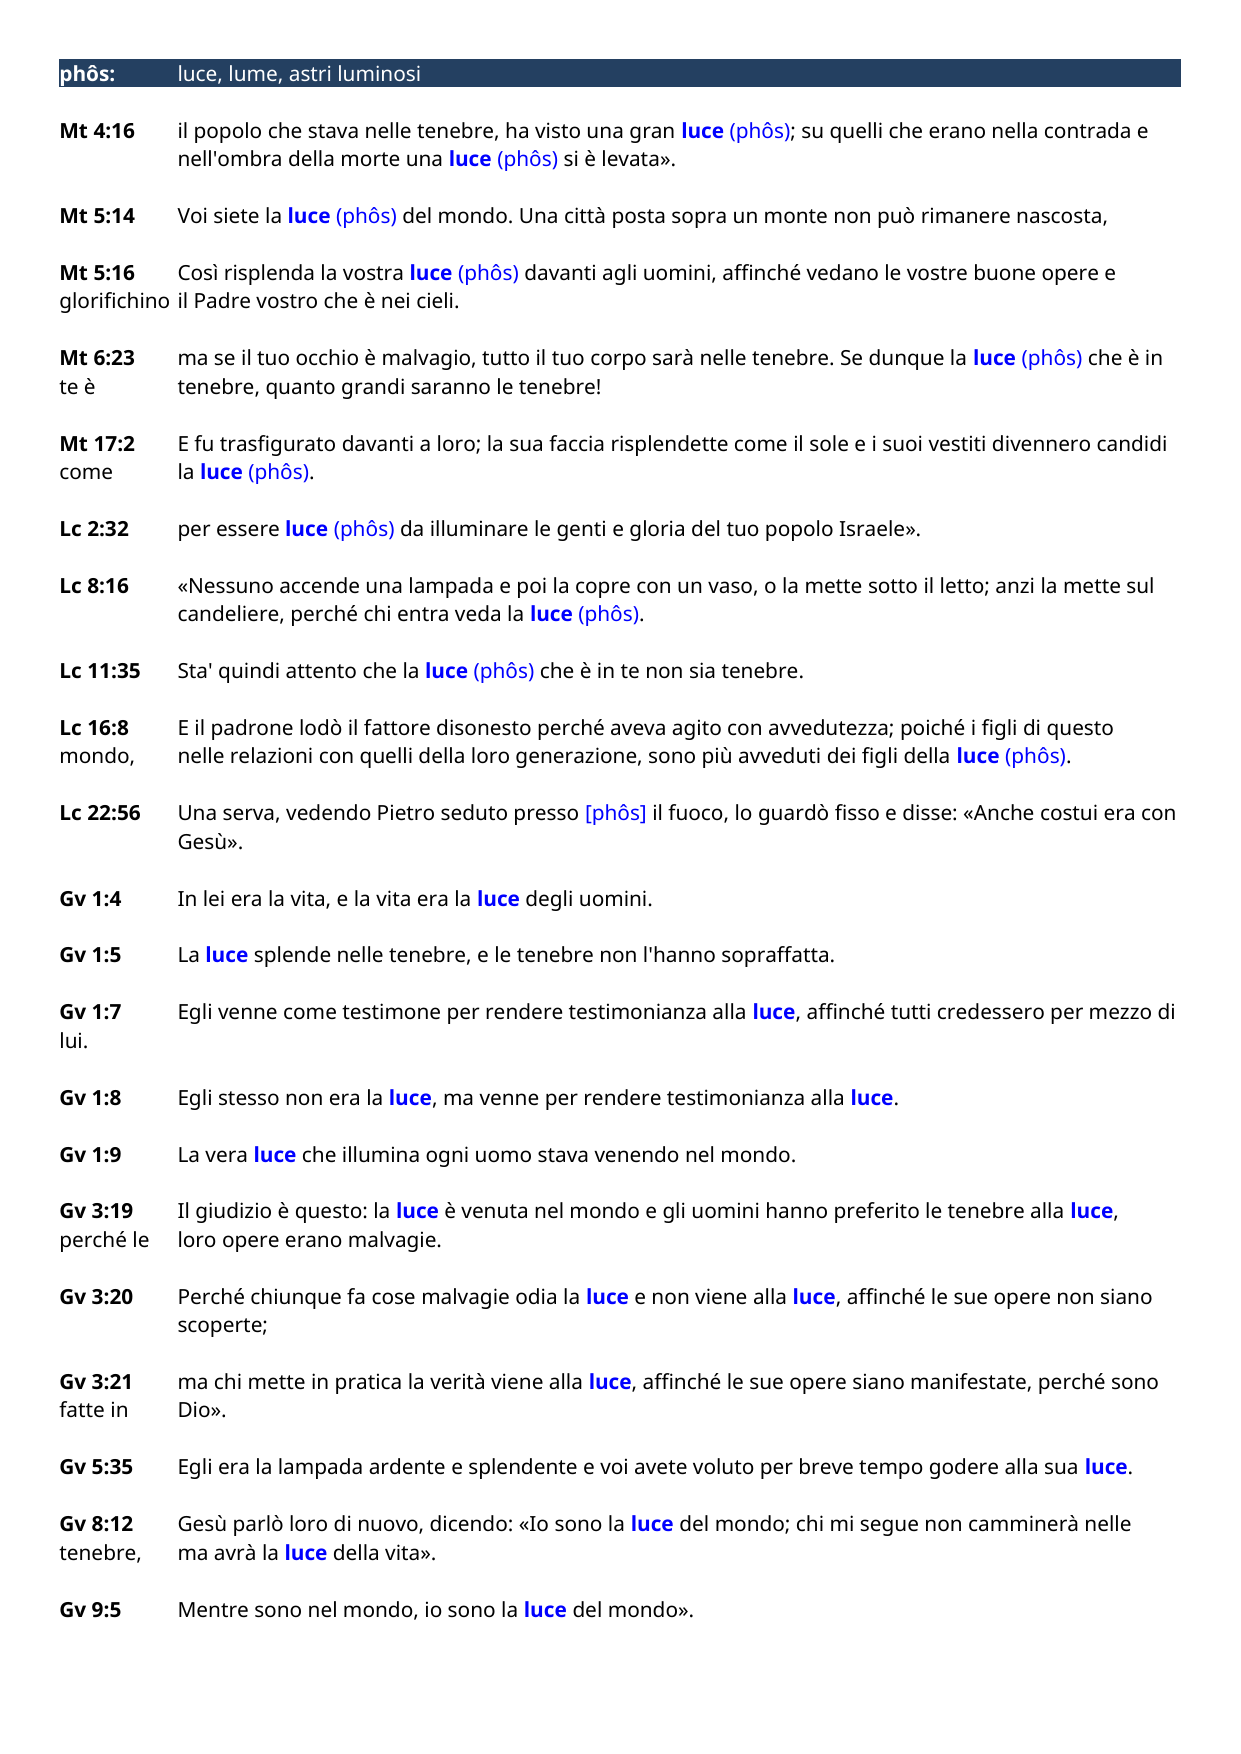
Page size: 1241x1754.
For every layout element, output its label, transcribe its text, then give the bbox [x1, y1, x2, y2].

text Gv 1:7 Egli venne come testimone per rendere testimonianza alla luce, affinché tutti credessero per mezzo di lui. [59, 997, 1181, 1054]
text Gv 8:12 Gesù parlò loro di nuovo, dicendo: «Io sono la luce del mondo; chi mi segue non camminerà nelle tenebre, ma avrà la luce della vita». [59, 1509, 1181, 1566]
text Lc 22:56 Una serva, vedendo Pietro seduto presso [phôs] il fuoco, lo guardò fisso e disse: «Anche costui era con Gesù». [59, 798, 1181, 855]
text Mt 17:2 E fu trasfigurato davanti a loro; la sua faccia risplendette come il sole e i suoi vestiti divennero candidi come la luce (phôs). [59, 429, 1181, 486]
text Gv 3:21 ma chi mette in pratica la verità viene alla luce, affinché le sue opere siano manifestate, perché sono fatte in Dio». [59, 1367, 1181, 1424]
text Gv 9:5 Mentre sono nel mondo, io sono la luce del mondo». [59, 1595, 1181, 1623]
text Gv 5:35 Egli era la lampada ardente e splendente e voi avete voluto per breve tempo godere alla sua luce. [59, 1452, 1181, 1481]
text Mt 5:16 Così risplenda la vostra luce (phôs) davanti agli uomini, affinché vedano le vostre buone opere e glorifichino il Padre vostro che è nei cieli. [59, 258, 1181, 315]
text Mt 5:14 Voi siete la luce (phôs) del mondo. Una città posta sopra un monte non può rimanere nascosta, [59, 201, 1181, 230]
text Lc 11:35 Sta' quindi attento che la luce (phôs) che è in te non sia tenebre. [59, 656, 1181, 685]
text Gv 3:20 Perché chiunque fa cose malvagie odia la luce e non viene alla luce, affinché le sue opere non siano scoperte; [59, 1282, 1181, 1339]
text Gv 1:5 La luce splende nelle tenebre, e le tenebre non l'hanno sopraffatta. [59, 941, 1181, 969]
text Gv 1:4 In lei era la vita, e la vita era la luce degli uomini. [59, 884, 1181, 912]
text Mt 6:23 ma se il tuo occhio è malvagio, tutto il tuo corpo sarà nelle tenebre. Se dunque la luce (phôs) che è in te è tenebre, quanto grandi saranno le tenebre! [59, 343, 1181, 400]
text phôs: luce, lume, astri luminosi [59, 59, 1181, 87]
text Gv 1:8 Egli stesso non era la luce, ma venne per rendere testimonianza alla luce. [59, 1083, 1181, 1111]
text Lc 16:8 E il padrone lodò il fattore disonesto perché aveva agito con avvedutezza; poiché i figli di questo mondo, nelle relazioni con quelli della loro generazione, sono più avveduti dei figli della luce (phôs). [59, 713, 1181, 770]
text Gv 3:19 Il giudizio è questo: la luce è venuta nel mondo e gli uomini hanno preferito le tenebre alla luce, perché le loro opere erano malvagie. [59, 1197, 1181, 1253]
text Mt 4:16 il popolo che stava nelle tenebre, ha visto una gran luce (phôs); su quelli che erano nella contrada e nell'ombra della morte una luce (phôs) si è levata». [59, 116, 1181, 173]
text Lc 2:32 per essere luce (phôs) da illuminare le genti e gloria del tuo popolo Israele». [59, 514, 1181, 542]
text Lc 8:16 «Nessuno accende una lampada e poi la copre con un vaso, o la mette sotto il letto; anzi la mette sul candeliere, perché chi entra veda la luce (phôs). [59, 571, 1181, 628]
text Gv 1:9 La vera luce che illumina ogni uomo stava venendo nel mondo. [59, 1140, 1181, 1168]
